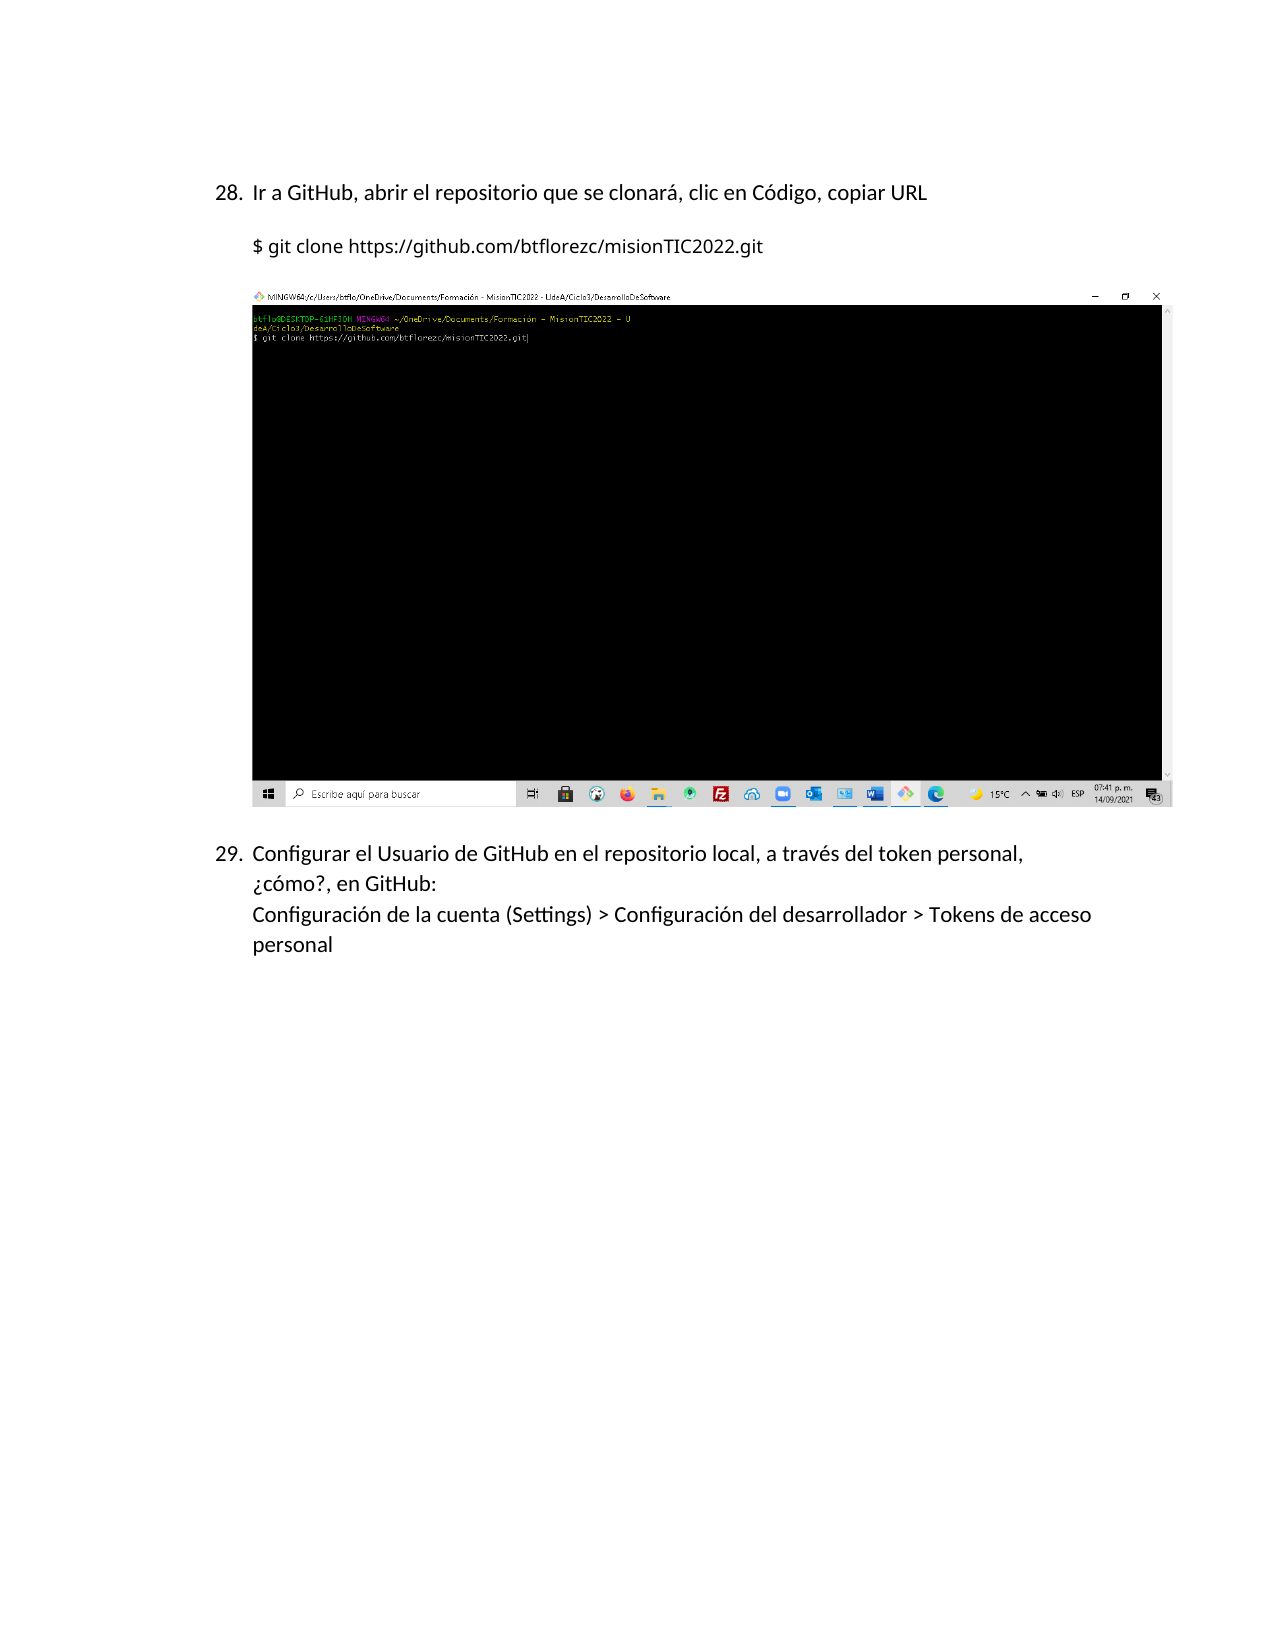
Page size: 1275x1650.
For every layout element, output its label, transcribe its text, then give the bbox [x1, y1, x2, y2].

list Configurar el Usuario de GitHub en el repositorio local, a través del token personal, ¿cómo?, en GitHub: [215, 839, 1098, 897]
list Ir a GitHub, abrir el repositorio que se clonará, clic en Código, copiar URL [215, 178, 1098, 206]
picture [252, 289, 1173, 807]
list Configuración de la cuenta (Settings) > Configuración del desarrollador > Tokens de acceso personal [252, 900, 1098, 958]
list $ git clone https://github.com/btflorezc/misionTIC2022.git [252, 233, 1098, 259]
